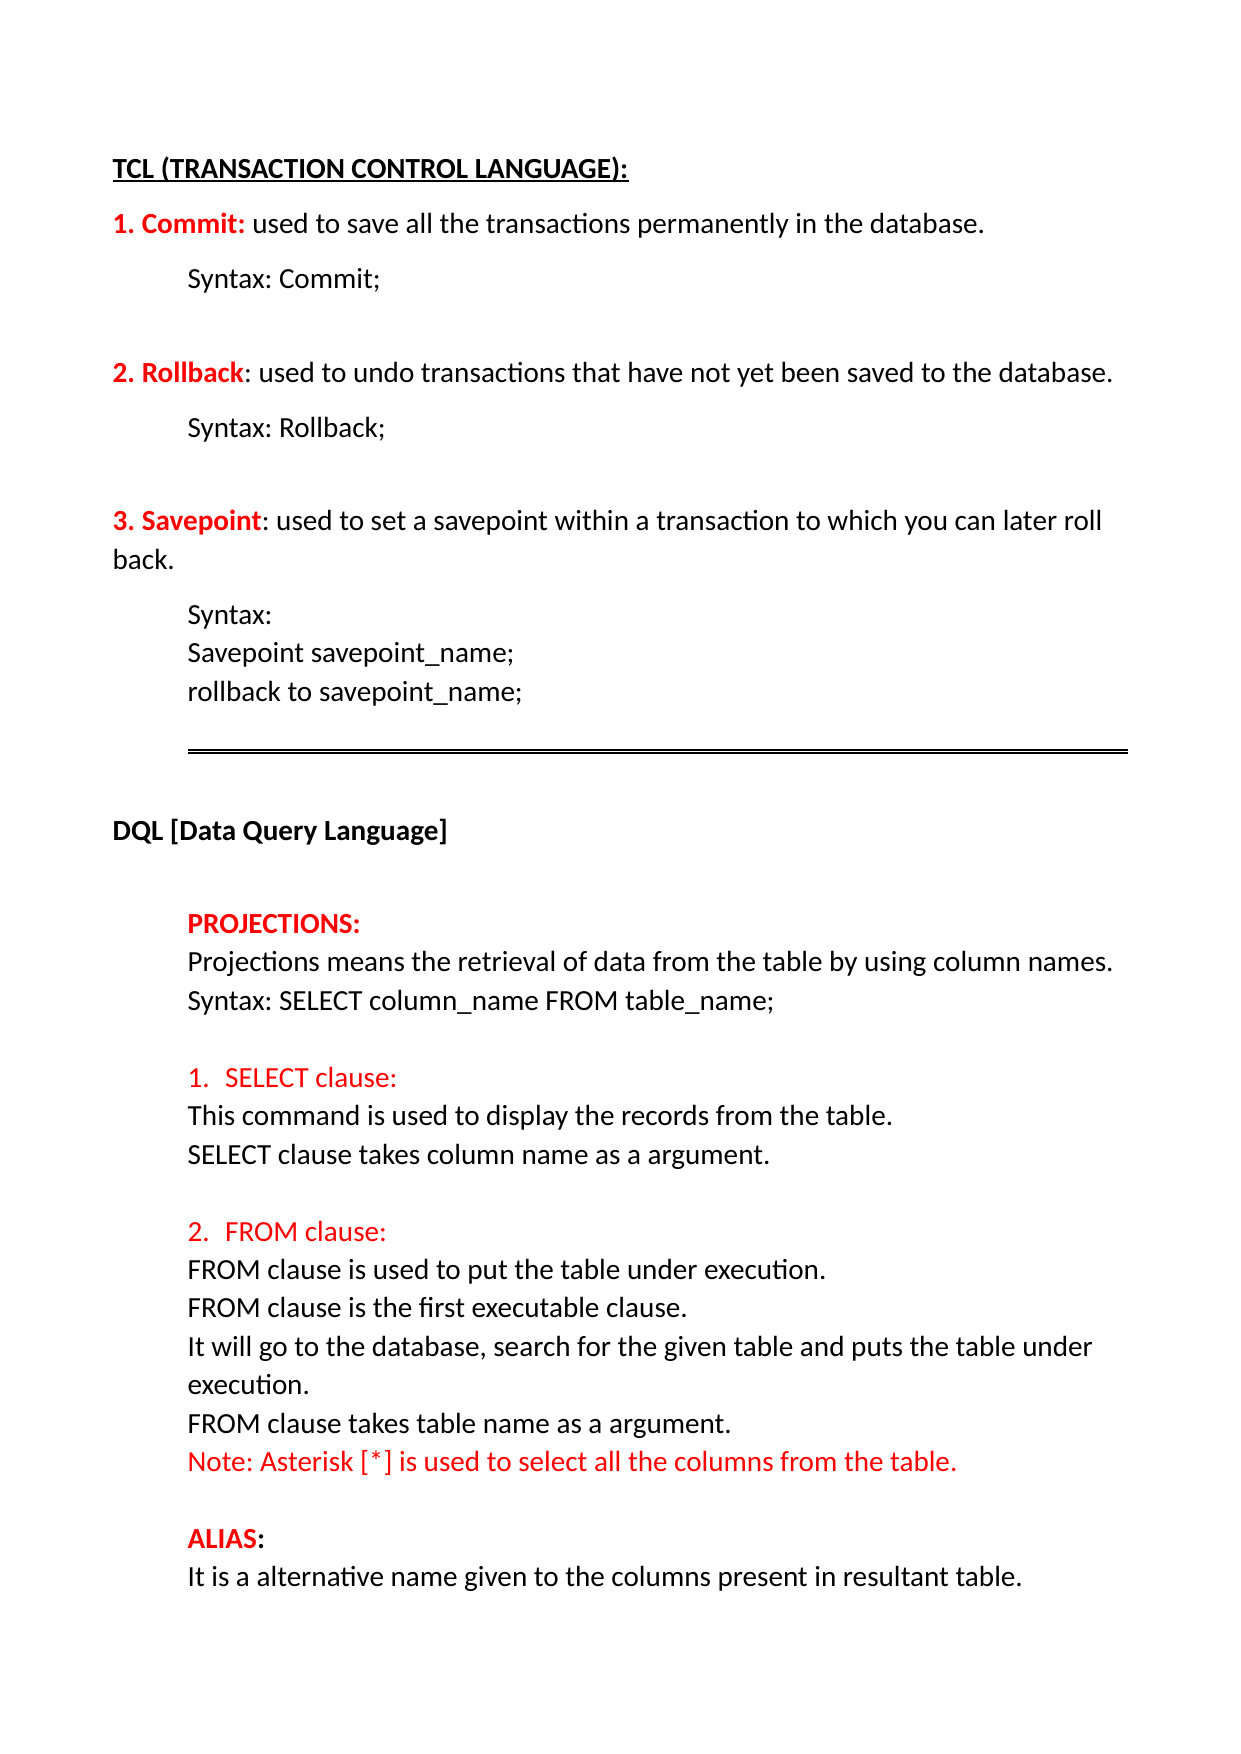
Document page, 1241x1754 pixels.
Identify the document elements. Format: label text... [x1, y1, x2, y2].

text 3. Savepoint: used to set a savepoint within a transaction to which you can later roll back. [112, 502, 1128, 576]
list FROM clause takes table name as a argument. [187, 1405, 1128, 1440]
list ALIAS: [187, 1520, 1128, 1556]
text 2. Rollback: used to undo transactions that have not yet been saved to the database. [112, 354, 1128, 389]
list FROM clause is used to put the table under execution. [187, 1251, 1128, 1287]
list SELECT clause takes column name as a argument. [187, 1136, 1128, 1171]
text TCL (TRANSACTION CONTROL LANGUAGE): [112, 150, 1128, 186]
list Projections means the retrieval of data from the table by using column names. [187, 943, 1128, 979]
list Savepoint savepoint_name; rollback to savepoint_name; [187, 634, 1128, 708]
text DQL [Data Query Language] [112, 812, 1128, 847]
list Syntax: Commit; [187, 260, 1128, 296]
text 1. Commit: used to save all the transactions permanently in the database. [112, 205, 1128, 241]
list Note: Asterisk [*] is used to select all the columns from the table. [187, 1443, 1128, 1479]
list It will go to the database, search for the given table and puts the table under execution. [187, 1328, 1128, 1402]
list Syntax: [187, 596, 1128, 632]
list SELECT clause: [187, 1059, 1128, 1094]
list FROM clause: [187, 1213, 1128, 1248]
list Syntax: SELECT column_name FROM table_name; [187, 982, 1128, 1018]
list FROM clause is the first executable clause. [187, 1289, 1128, 1325]
list This command is used to display the records from the table. [187, 1097, 1128, 1133]
list PROJECTIONS: [187, 905, 1128, 941]
list It is a alternative name given to the columns present in resultant table. [187, 1558, 1128, 1594]
list Syntax: Rollback; [187, 409, 1128, 444]
